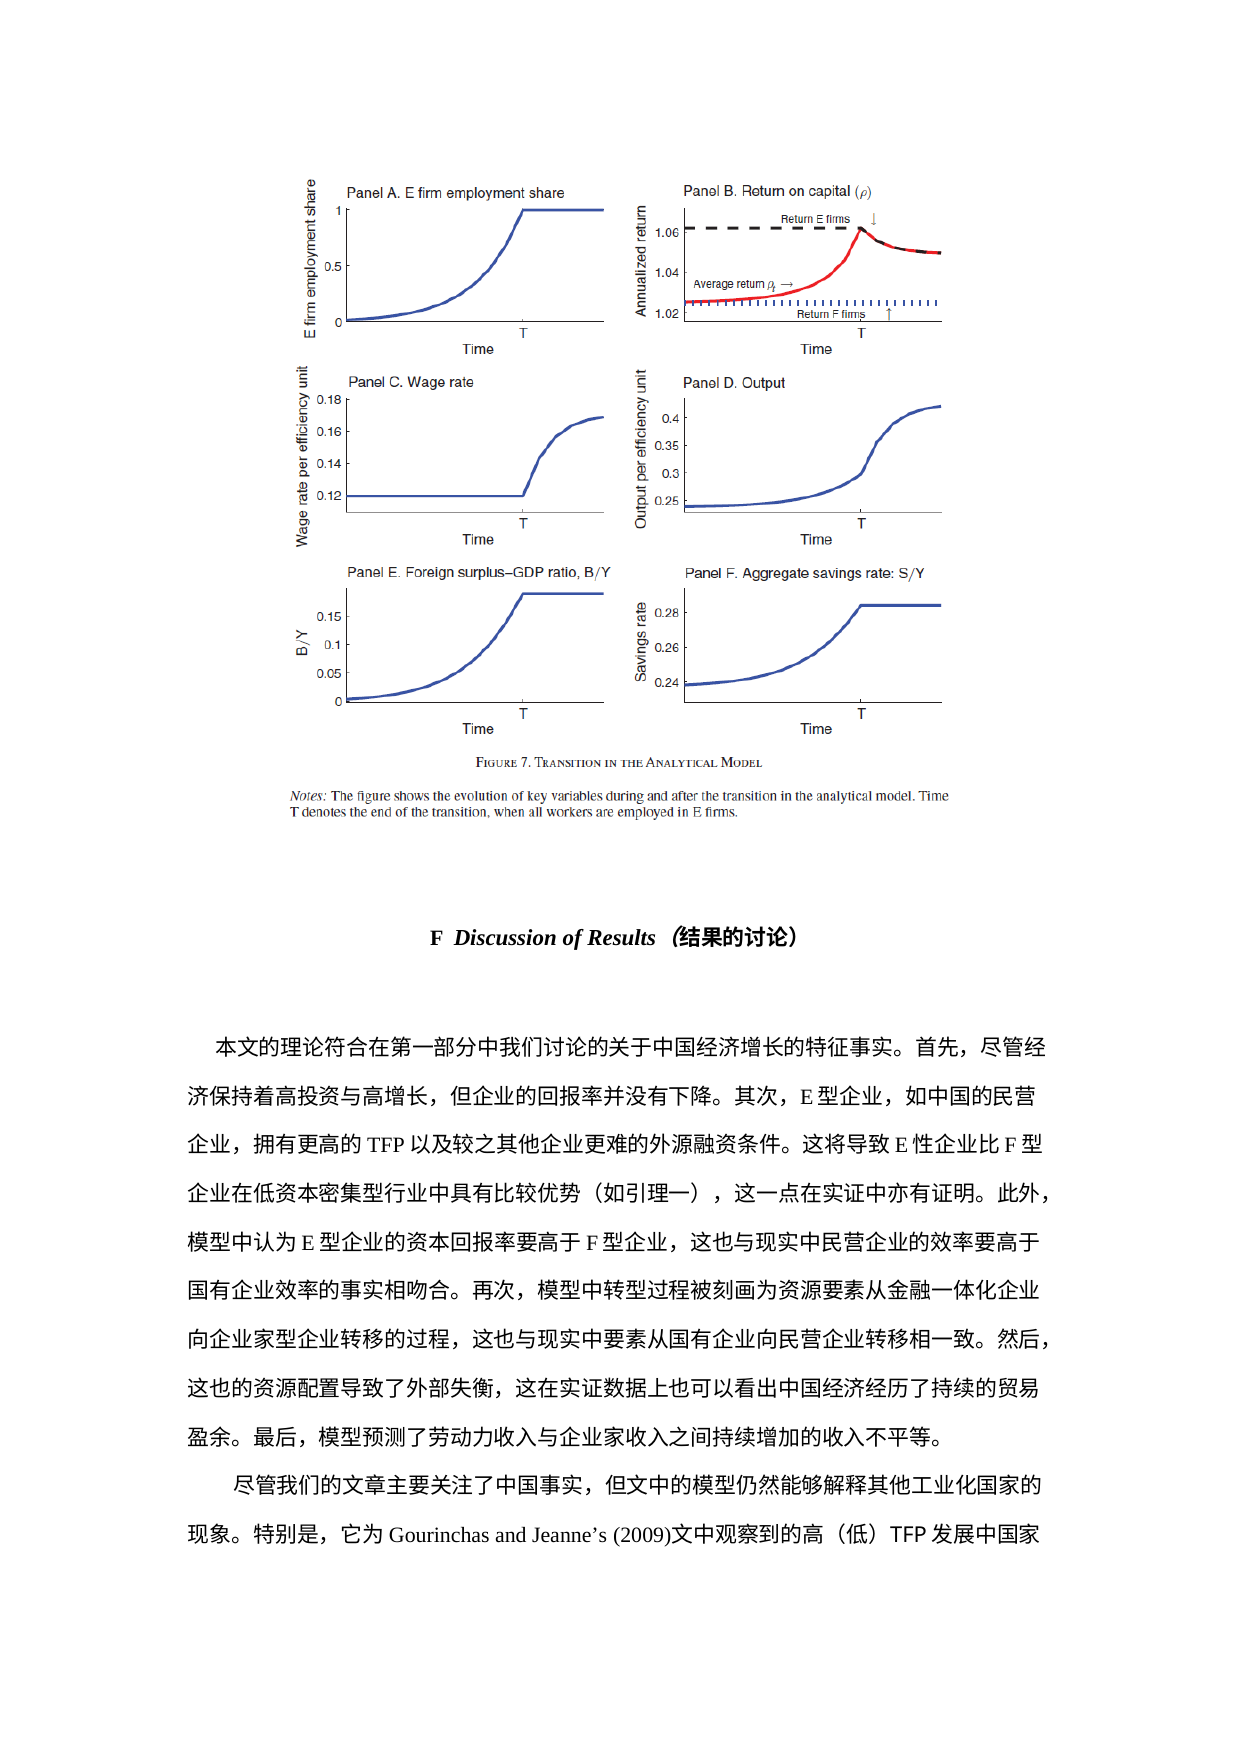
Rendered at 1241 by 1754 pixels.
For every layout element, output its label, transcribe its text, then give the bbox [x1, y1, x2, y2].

text 企业在低资本密集型行业中具有比较优势（如引理一），这一点在实证中亦有证明。此外，模型中认为E型企业的资本回报率要高于F型企业，这也与现实中民营企业的效率要高于国有企业效率的事实相吻合。再次，模型中转型过程被刻画为资源要素从金融一体化企业向企业家型企业转移的过程，这也与现实中要素从国有企业向民营企业转移相一致。然后，这也的资源配置导致了外部失衡，这在实证数据上也可以看出中国经济经历了持续的贸易盈余。最后，模型预测了劳动力收入与企业家收入之间持续增加的收入不平等。 [187, 1175, 1053, 1452]
text F Discussion of Results（结果的讨论） [187, 903, 1053, 968]
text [187, 1467, 1053, 1549]
text 本文的理论符合在第一部分中我们讨论的关于中国经济增长的特征事实。首先，尽管经济保持着高投资与高增长，但企业的回报率并没有下降。其次，E型企业，如中国的民营企业，拥有更高的TFP以及较之其他企业更难的外源融资条件。这将导致E性企业比F型 [187, 1029, 1053, 1159]
